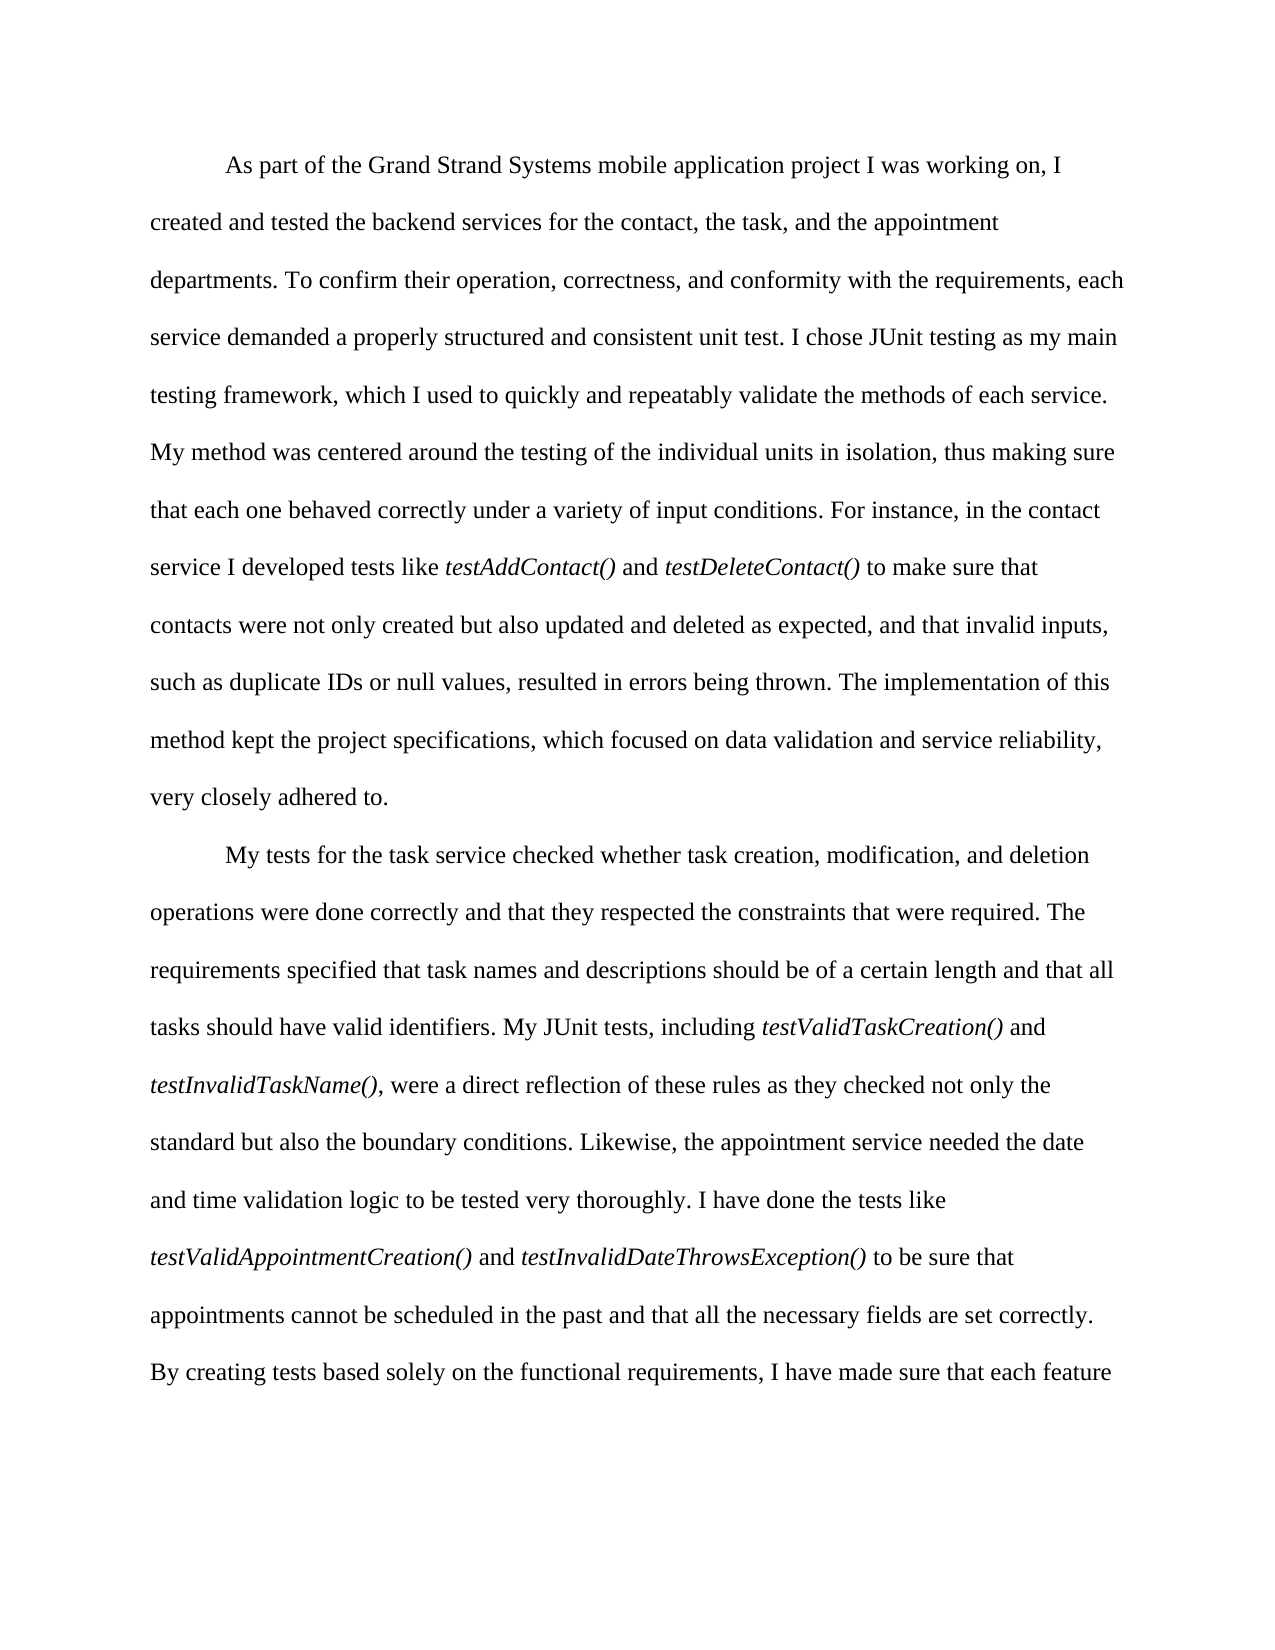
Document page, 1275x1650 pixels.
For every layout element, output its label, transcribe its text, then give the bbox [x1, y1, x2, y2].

text As part of the Grand Strand Systems mobile application project I was working on, I created and tested the backend services for the contact, the task, and the appointment departments. To confirm their operation, correctness, and conformity with the requirements, each service demanded a properly structured and consistent unit test. I chose JUnit testing as my main testing framework, which I used to quickly and repeatably validate the methods of each service. My method was centered around the testing of the individual units in isolation, thus making sure that each one behaved correctly under a variety of input conditions. For instance, in the contact service I developed tests like testAddContact() and testDeleteContact() to make sure that contacts were not only created but also updated and deleted as expected, and that invalid inputs, such as duplicate IDs or null values, resulted in errors being thrown. The implementation of this method kept the project specifications, which focused on data validation and service reliability, very closely adhered to. [150, 150, 1125, 811]
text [150, 840, 1125, 1386]
